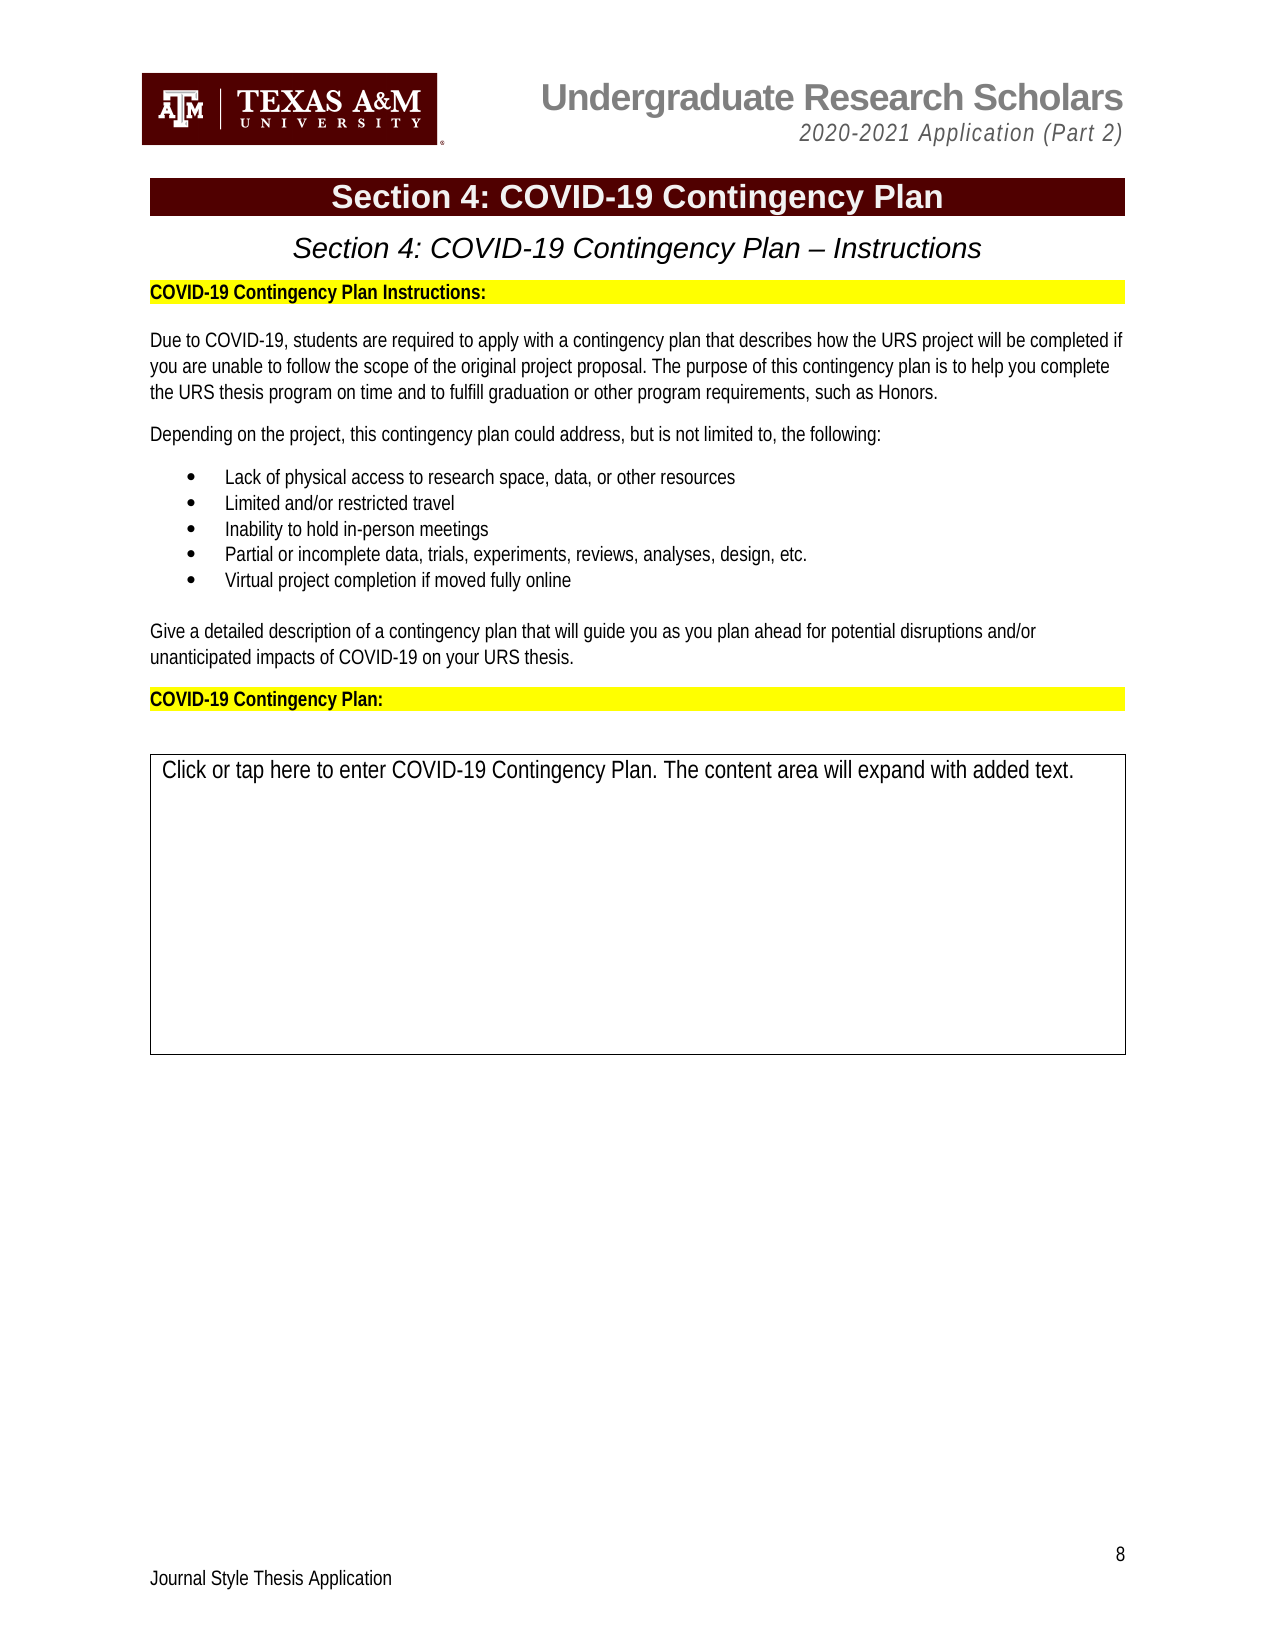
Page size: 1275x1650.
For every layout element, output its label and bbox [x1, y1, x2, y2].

picture [141, 71, 445, 147]
